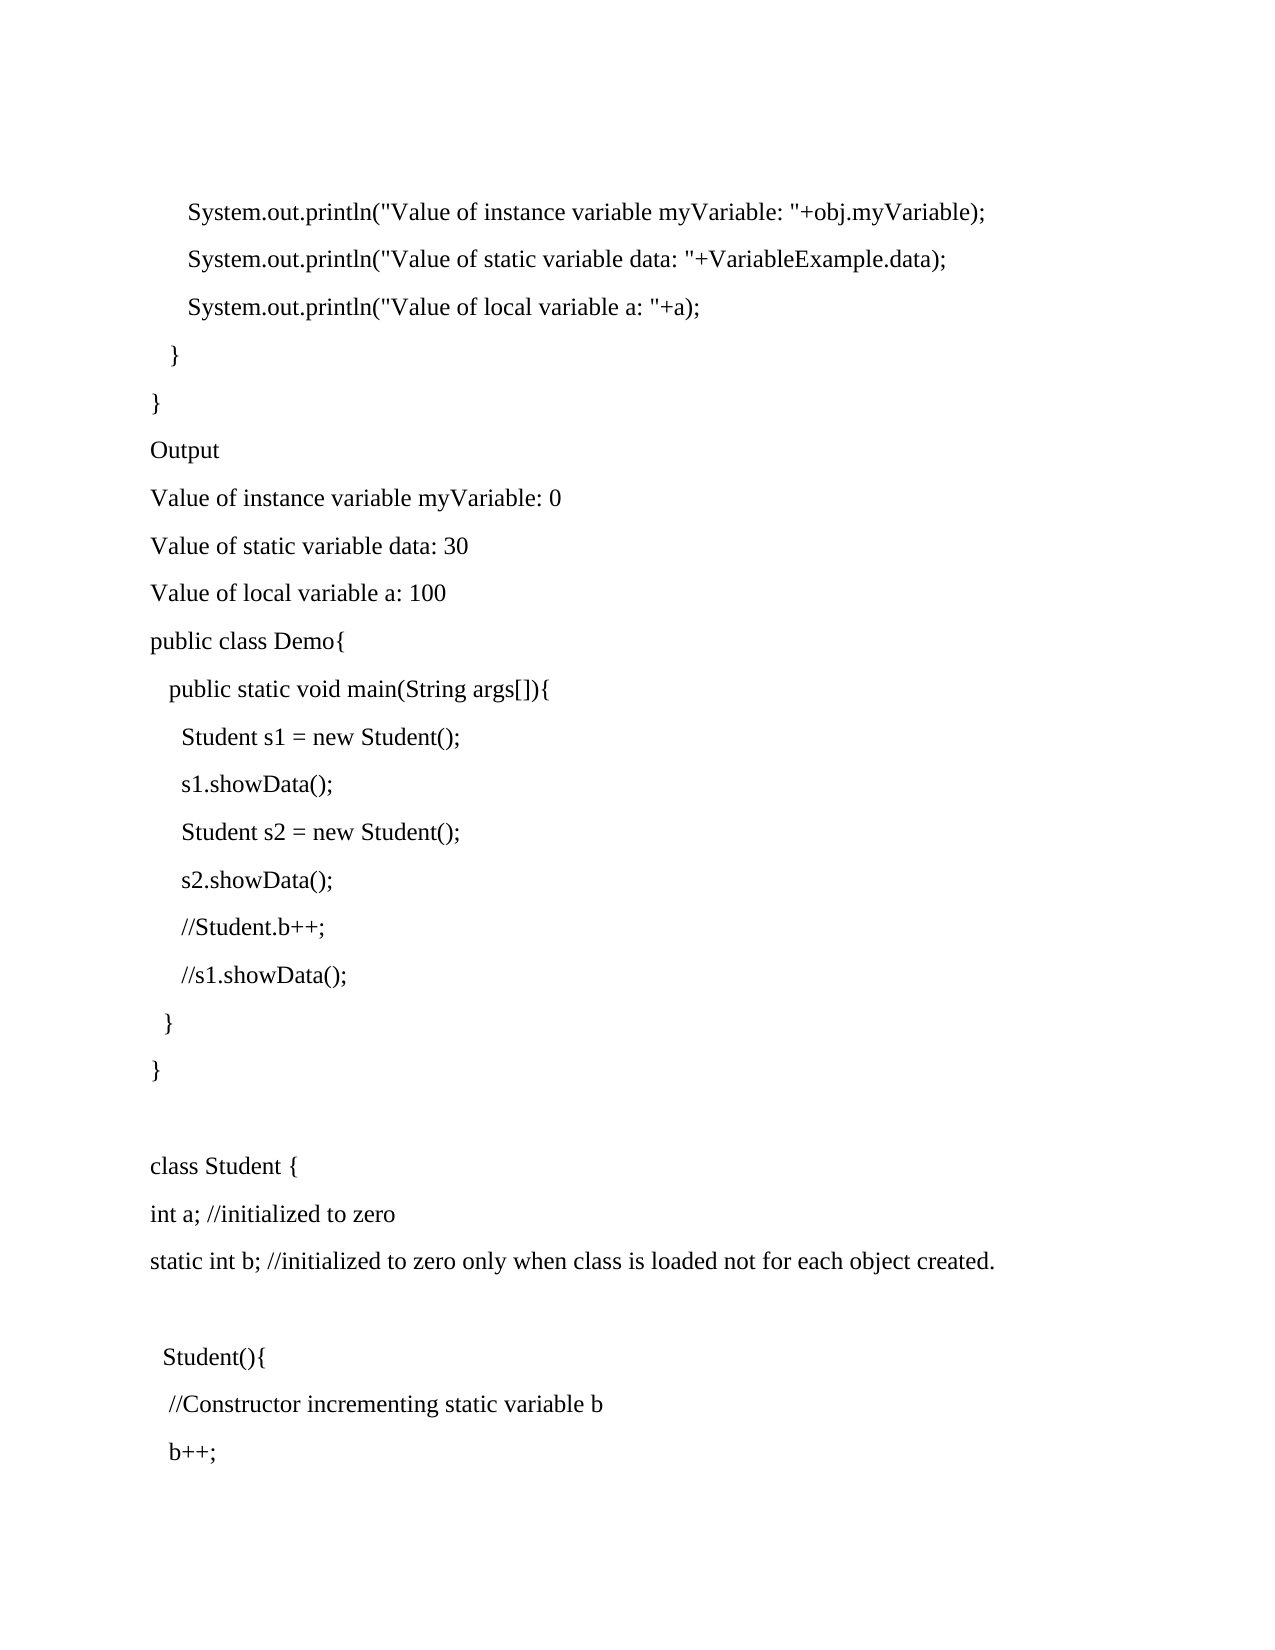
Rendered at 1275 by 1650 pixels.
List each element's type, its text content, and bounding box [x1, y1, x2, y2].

text System.out.println("Value of instance variable myVariable: "+obj.myVariable); [150, 197, 1125, 226]
text Value of static variable data: 30 [150, 531, 1125, 559]
text Value of local variable a: 100 [150, 578, 1125, 607]
text Student s1 = new Student(); [150, 722, 1125, 750]
text int a; //initialized to zero [150, 1199, 1125, 1227]
text Output [150, 435, 1125, 464]
text //Constructor incrementing static variable b [150, 1389, 1125, 1418]
text } [150, 388, 1125, 416]
text } [150, 1056, 1125, 1084]
text public static void main(String args[]){ [150, 674, 1125, 703]
text b++; [150, 1437, 1125, 1466]
text s2.showData(); [150, 865, 1125, 893]
text static int b; //initialized to zero only when class is loaded not for each object created. [150, 1246, 1125, 1275]
text } [150, 340, 1125, 369]
text Student(){ [150, 1342, 1125, 1371]
text Value of instance variable myVariable: 0 [150, 483, 1125, 512]
text } [150, 1008, 1125, 1037]
text Student s2 = new Student(); [150, 817, 1125, 846]
text s1.showData(); [150, 769, 1125, 798]
text public class Demo{ [150, 626, 1125, 655]
text class Student { [150, 1151, 1125, 1180]
text //s1.showData(); [150, 960, 1125, 989]
text System.out.println("Value of static variable data: "+VariableExample.data); [150, 244, 1125, 273]
text //Student.b++; [150, 912, 1125, 941]
text System.out.println("Value of local variable a: "+a); [150, 292, 1125, 321]
